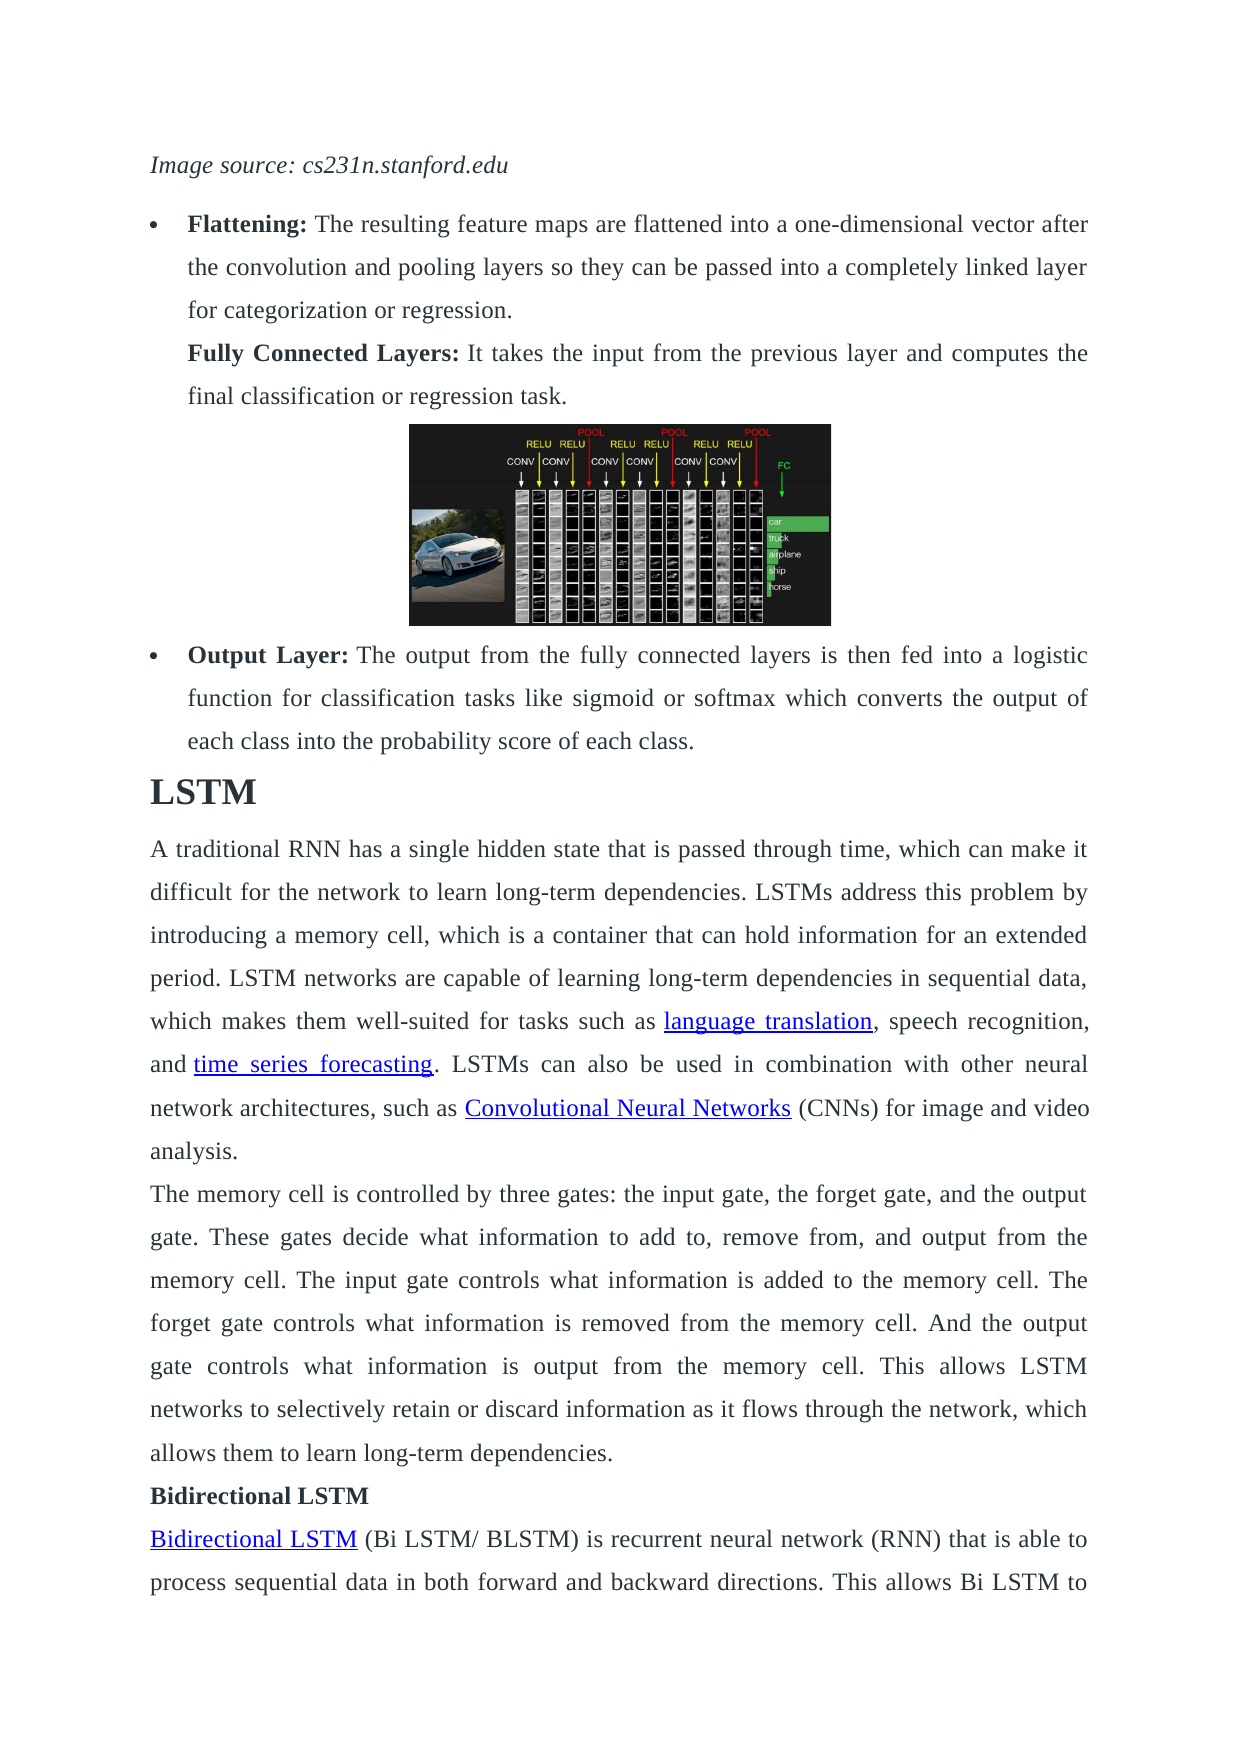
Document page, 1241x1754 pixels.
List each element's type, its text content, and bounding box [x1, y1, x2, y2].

text A traditional RNN has a single hidden state that is passed through time, which can make it difficult for the network to learn long-term dependencies. LSTMs address this problem by introducing a memory cell, which is a container that can hold information for an extended period. LSTM networks are capable of learning long-term dependencies in sequential data, which makes them well-suited for tasks such as language translation, speech recognition, and time series forecasting. LSTMs can also be used in combination with other neural network architectures, such as Convolutional Neural Networks (CNNs) for image and video analysis. [150, 834, 1090, 1164]
list Fully Connected Layers: It takes the input from the previous layer and computes the final classification or regression task. [150, 338, 1090, 410]
picture [409, 424, 832, 626]
text The memory cell is controlled by three gates: the input gate, the forget gate, and the output gate. These gates decide what information to add to, remove from, and output from the memory cell. The input gate controls what information is added to the memory cell. The forget gate controls what information is removed from the memory cell. And the output gate controls what information is output from the memory cell. This allows LSTM networks to selectively retain or discard information as it flows through the network, which allows them to learn long-term dependencies. [150, 1179, 1090, 1466]
text Bidirectional LSTM [150, 1481, 1090, 1509]
text LSTM [150, 769, 1090, 812]
list Flattening: The resulting feature maps are flattened into a one-dimensional vector after the convolution and pooling layers so they can be passed into a completely linked layer for categorization or regression. [150, 209, 1090, 324]
text Image source: cs231n.stanford.edu [150, 150, 1090, 179]
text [150, 1524, 1090, 1596]
list Output Layer: The output from the fully connected layers is then fed into a logistic function for classification tasks like sigmoid or softmax which converts the output of each class into the probability score of each class. [150, 640, 1090, 755]
